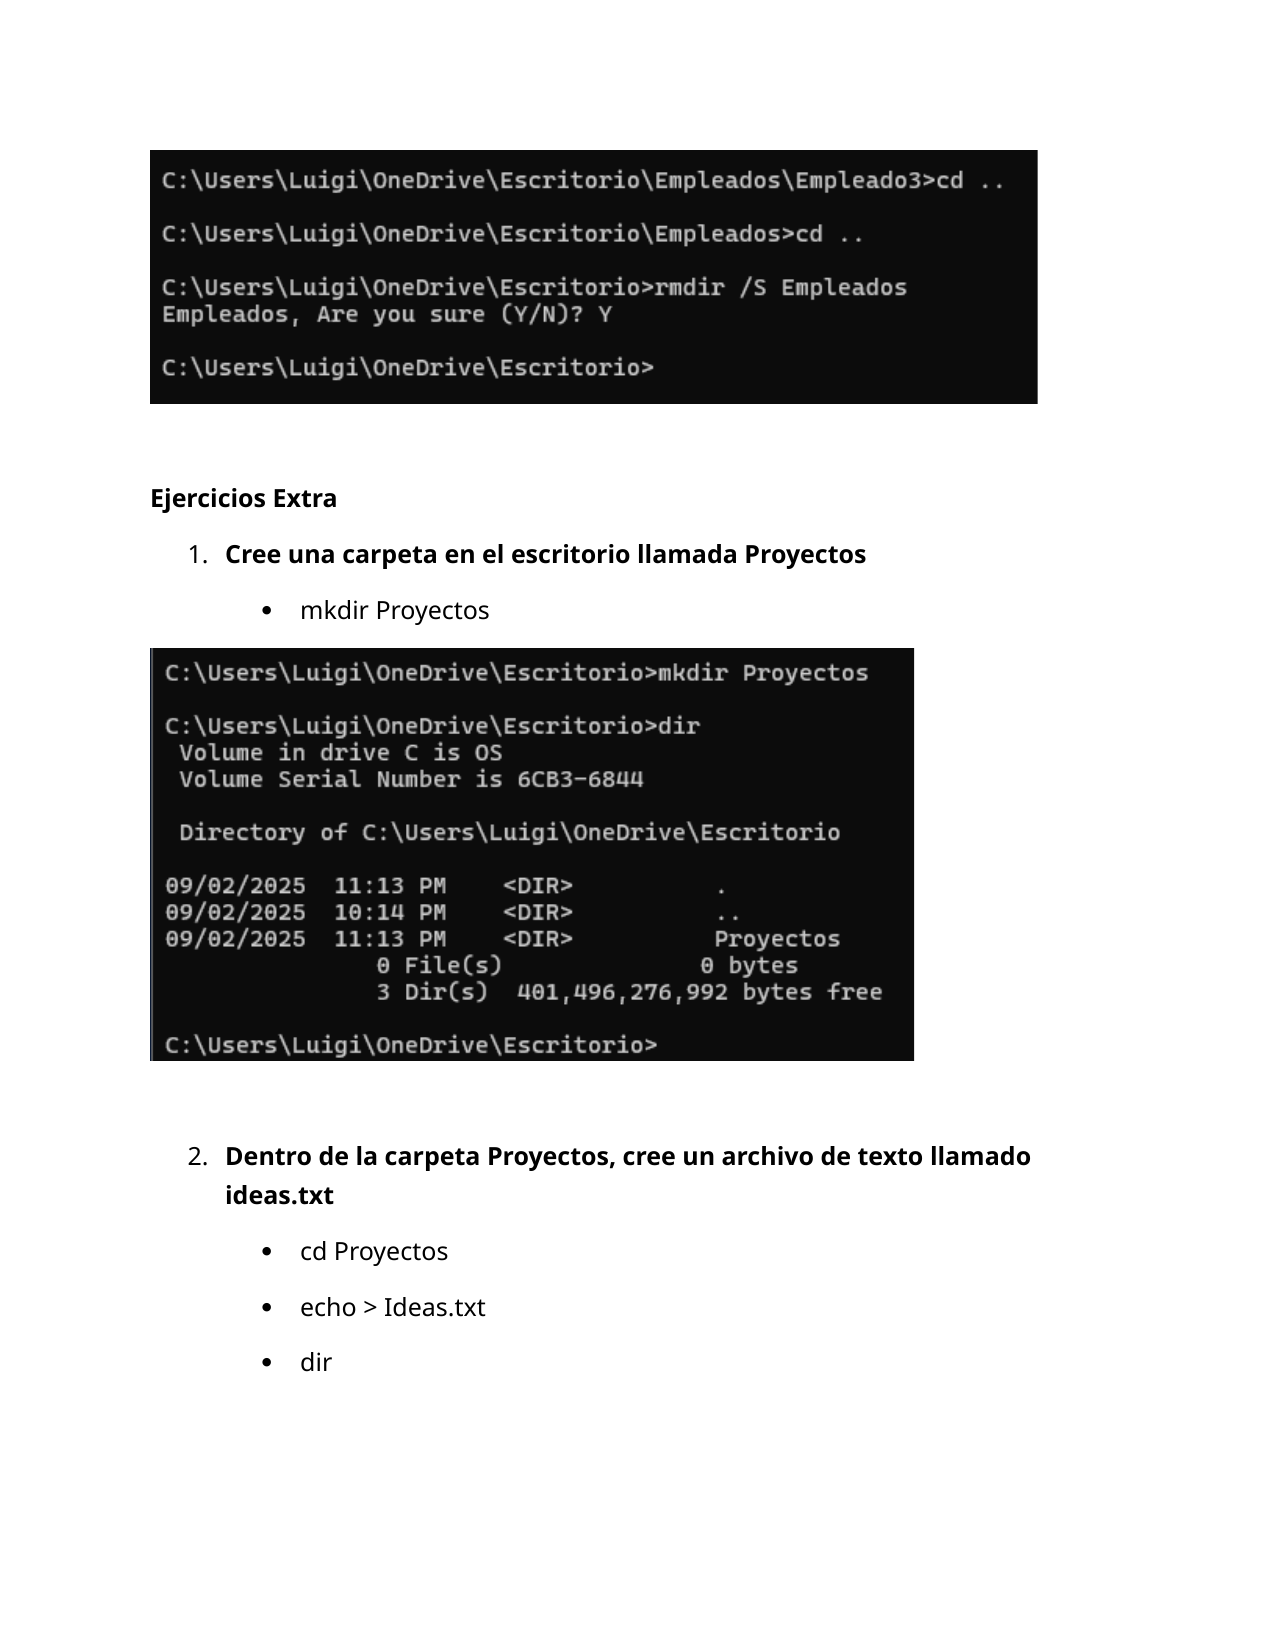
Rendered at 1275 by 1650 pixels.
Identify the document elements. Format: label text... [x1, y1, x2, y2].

list dir [262, 1345, 1125, 1379]
text Ejercicios Extra [150, 481, 1125, 515]
list Cree una carpeta en el escritorio llamada Proyectos [187, 537, 1125, 571]
list mkdir Proyectos [262, 592, 1125, 626]
picture [150, 648, 915, 1061]
list cd Proyectos [262, 1233, 1125, 1267]
list echo > Ideas.txt [262, 1289, 1125, 1323]
picture [150, 150, 1038, 404]
list Dentro de la carpeta Proyectos, cree un archivo de texto llamado ideas.txt [187, 1138, 1125, 1212]
